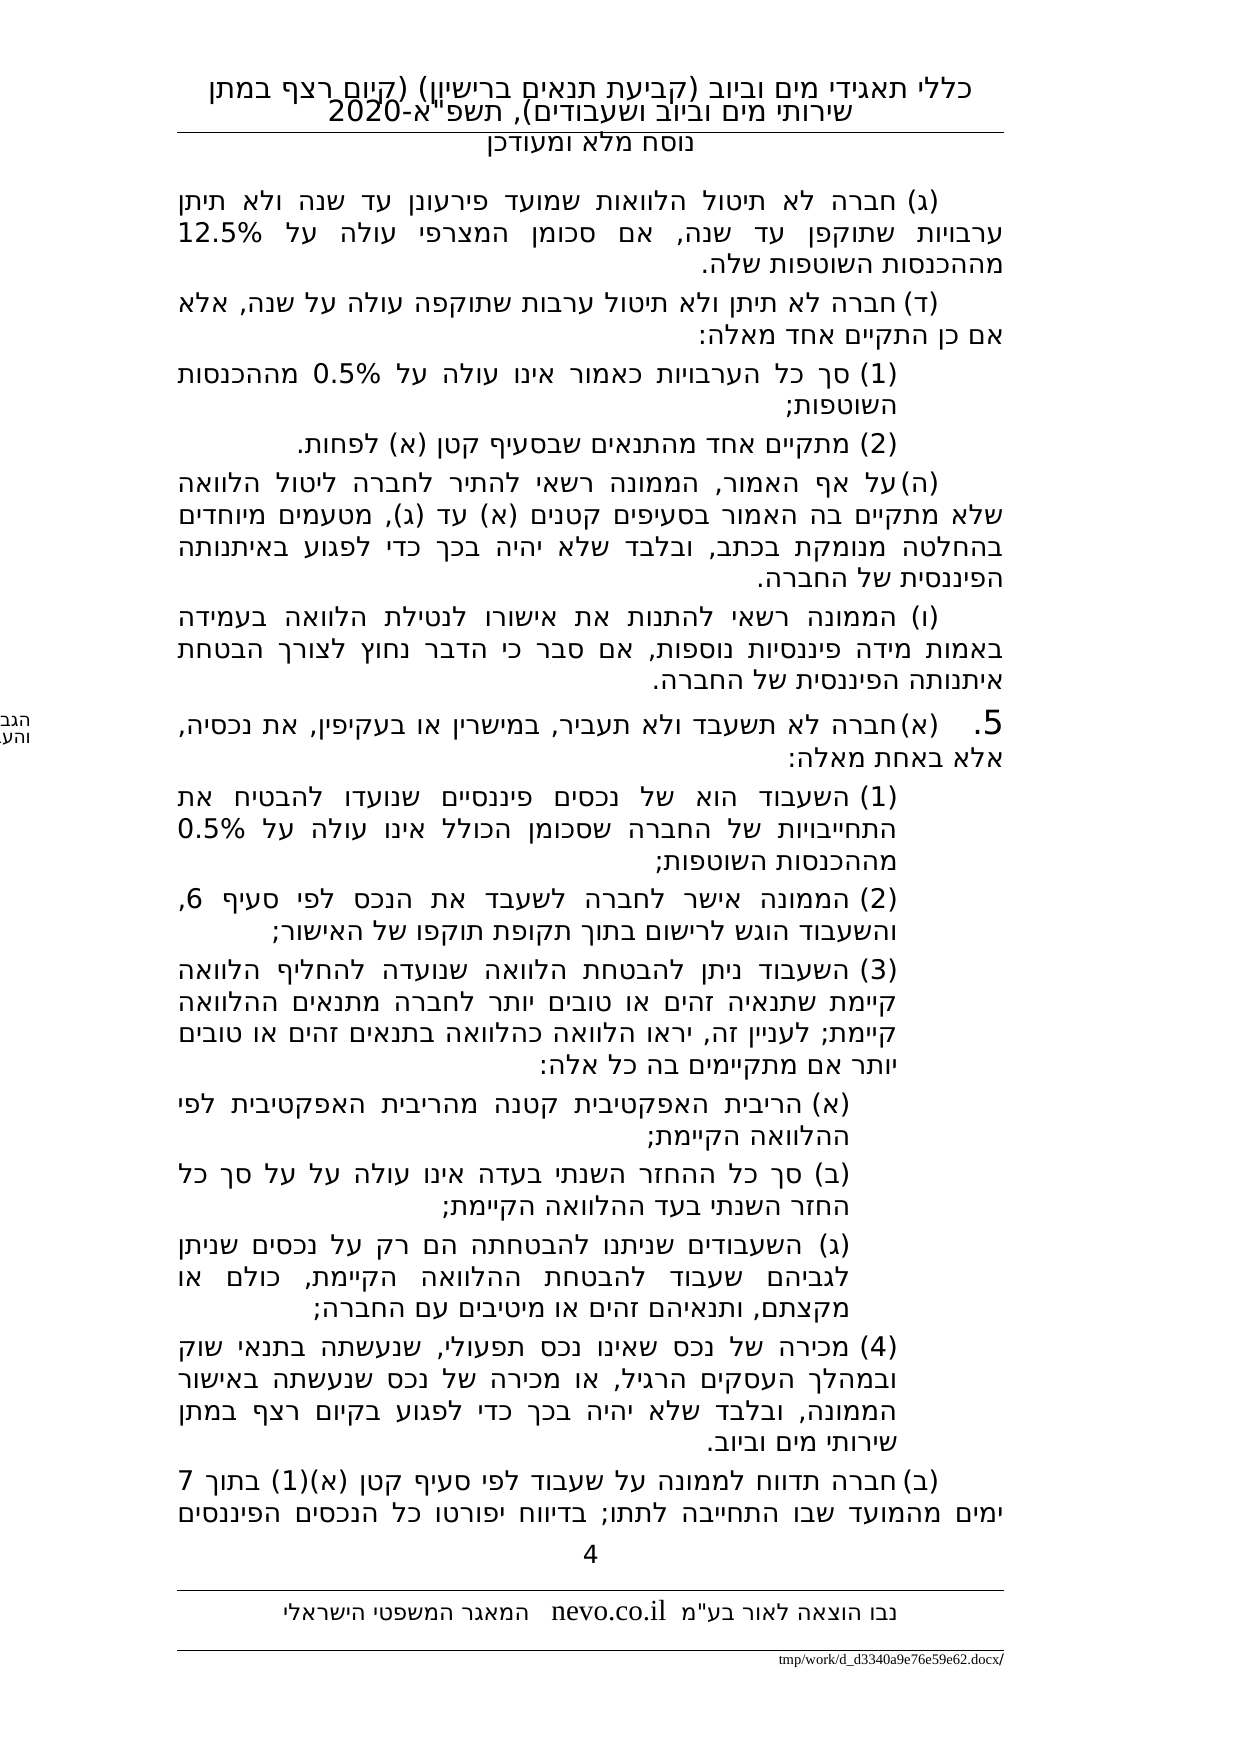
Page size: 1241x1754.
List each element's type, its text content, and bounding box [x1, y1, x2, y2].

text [177, 1465, 1004, 1528]
text (ו) הממונה רשאי להתנות את אישורו לנטילת הלוואה בעמידה באמות מידה פיננסיות נוספות, אם סבר כי הדבר נחוץ לצורך הבטחת איתנותה הפיננסית של החברה. [177, 602, 1004, 696]
text (2) מתקיים אחד מהתנאים שבסעיף קטן (א) לפחות. [177, 429, 898, 460]
text (א) הריבית האפקטיבית קטנה מהריבית האפקטיבית לפי ההלוואה הקיימת; [177, 1088, 851, 1151]
text (2) הממונה אישר לחברה לשעבד את הנכס לפי סעיף 6, והשעבוד הוגש לרישום בתוך תקופת תוקפו של האישור; [177, 884, 898, 947]
text (3) השעבוד ניתן להבטחת הלוואה שנועדה להחליף הלוואה קיימת שתנאיה זהים או טובים יותר לחברה מתנאים ההלוואה קיימת; לעניין זה, יראו הלוואה כהלוואה בתנאים זהים או טובים יותר אם מתקיימים בה כל אלה: [177, 954, 898, 1081]
text (ה) על אף האמור, הממונה רשאי להתיר לחברה ליטול הלוואה שלא מתקיים בה האמור בסעיפים קטנים (א) עד (ג), מטעמים מיוחדים בהחלטה מנומקת בכתב, ובלבד שלא יהיה בכך כדי לפגוע באיתנותה הפיננסית של החברה. [177, 468, 1004, 594]
text (ג) השעבודים שניתנו להבטחתה הם רק על נכסים שניתן לגביהם שעבוד להבטחת ההלוואה הקיימת, כולם או מקצתם, ותנאיהם זהים או מיטיבים עם החברה; [177, 1229, 851, 1324]
text (1) השעבוד הוא של נכסים פיננסיים שנועדו להבטיח את התחייבויות של החברה שסכומן הכולל אינו עולה על 0.5% מההכנסות השוטפות; [177, 782, 898, 876]
text (ג) חברה לא תיטול הלוואות שמועד פירעונן עד שנה ולא תיתן ערבויות שתוקפן עד שנה, אם סכומן המצרפי עולה על 12.5% מההכנסות השוטפות שלה. [177, 185, 1004, 280]
text (4) מכירה של נכס שאינו נכס תפעולי, שנעשתה בתנאי שוק ובמהלך העסקים הרגיל, או מכירה של נכס שנעשתה באישור הממונה, ובלבד שלא יהיה בכך כדי לפגוע בקיום רצף במתן שירותי מים וביוב. [177, 1332, 898, 1458]
text (ד) חברה לא תיתן ולא תיטול ערבות שתוקפה עולה על שנה, אלא אם כן התקיים אחד מאלה: [177, 287, 1004, 351]
text 5. (א) חברה לא תשעבד ולא תעביר, במישרין או בעקיפין, את נכסיה, אלא באחת מאלה: [177, 704, 1004, 774]
text (ב) סך כל ההחזר השנתי בעדה אינו עולה על על סך כל החזר השנתי בעד ההלוואה הקיימת; [177, 1159, 851, 1222]
text (1) סך כל הערבויות כאמור אינו עולה על 0.5% מההכנסות השוטפות; [177, 358, 898, 421]
